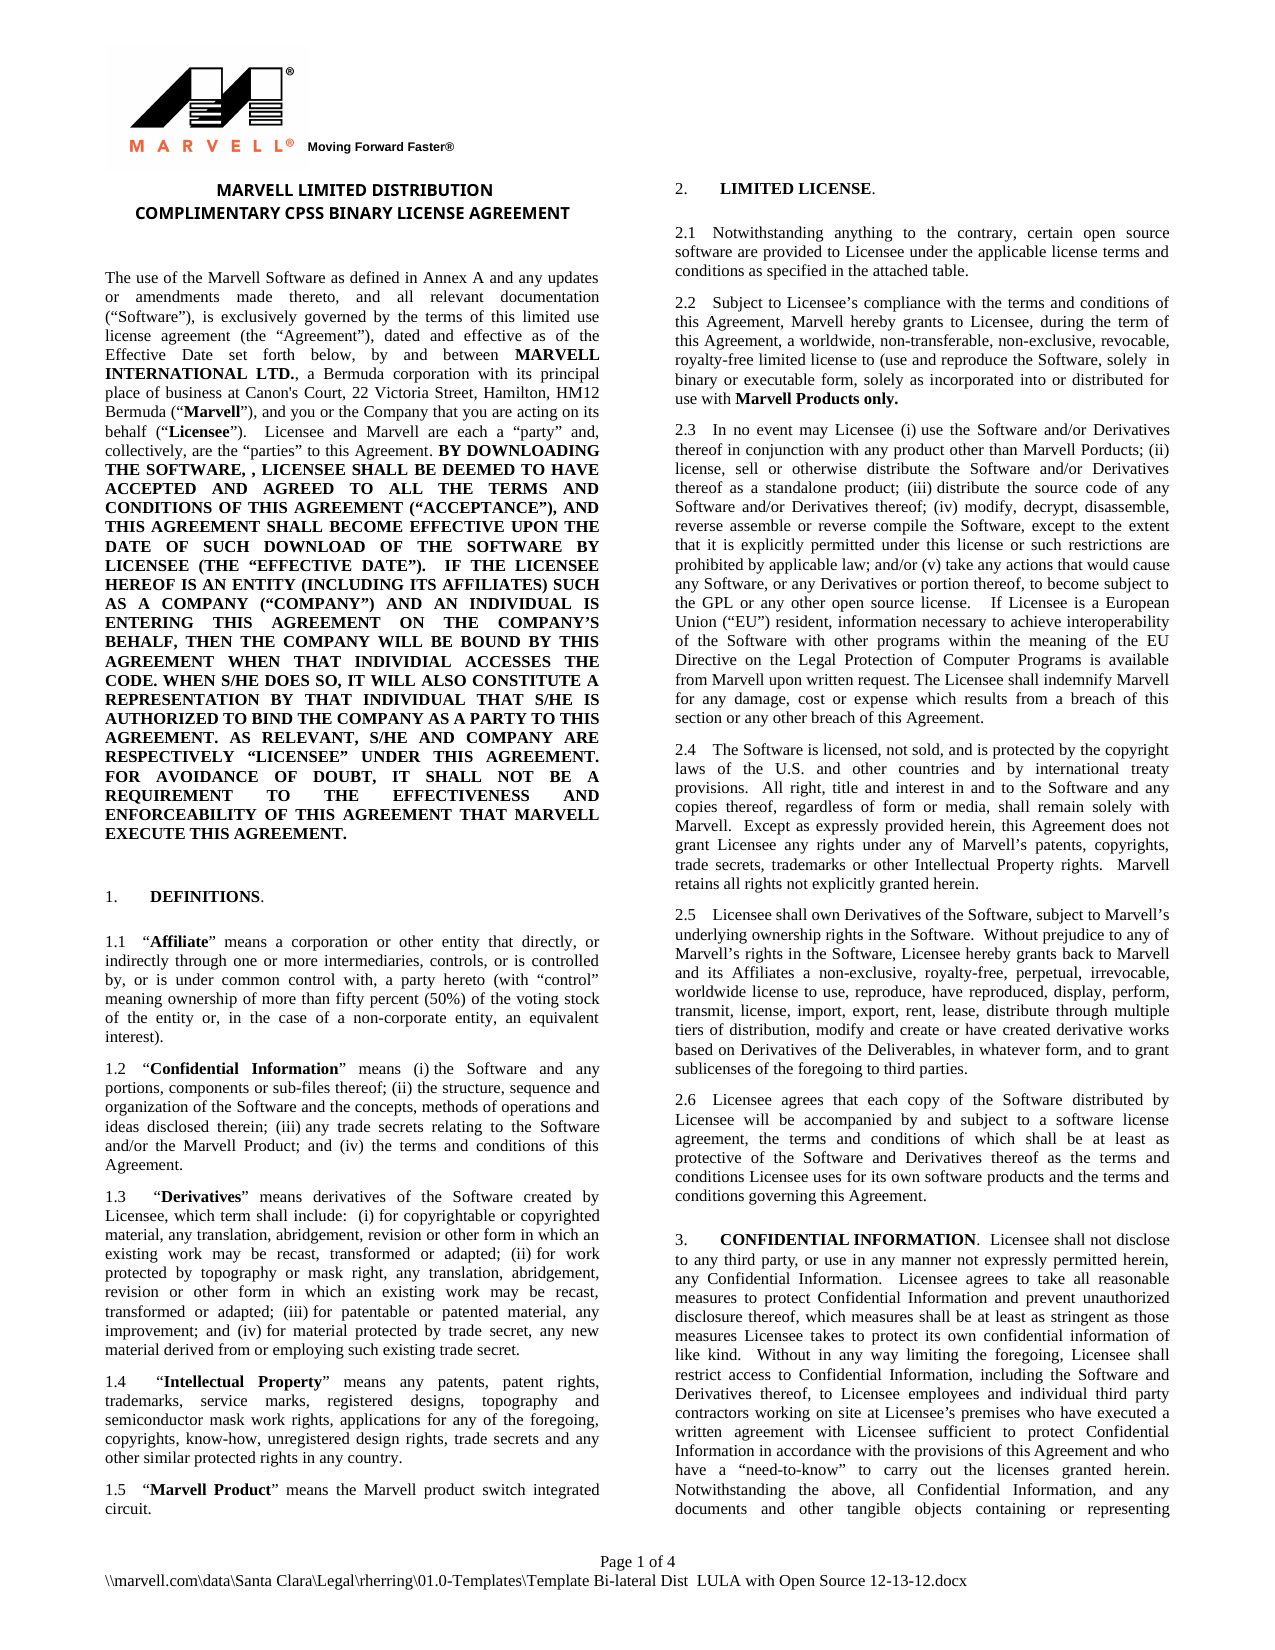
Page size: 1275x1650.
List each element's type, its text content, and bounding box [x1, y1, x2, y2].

subtitle Notwithstanding anything to the contrary, certain open source software are provided to Licensee under the applicable license terms and conditions as specified in the attached table. [675, 223, 1170, 280]
subtitle “Intellectual Property” means any patents, patent rights, trademarks, service marks, registered designs, topography and semiconductor mask work rights, applications for any of the foregoing, copyrights, know-how, unregistered design rights, trade secrets and any other similar protected rights in any country. [105, 1371, 600, 1467]
subtitle “Affiliate” means a corporation or other entity that directly, or indirectly through one or more intermediaries, controls, or is controlled by, or is under common control with, a party hereto (with “control” meaning ownership of more than fifty percent (50%) of the voting stock of the entity or, in the case of a non-corporate entity, an equivalent interest). [105, 931, 600, 1046]
title complimentary cpss binary LICENSE AGREEMENT [105, 201, 600, 224]
subtitle LIMITED LICENSE. [675, 178, 1170, 198]
subtitle “Marvell Product” means the Marvell product switch integrated circuit. [105, 1480, 600, 1518]
subtitle DEFINITIONS. [105, 887, 600, 906]
subtitle The Software is licensed, not sold, and is protected by the copyright laws of the U.S. and other countries and by international treaty provisions. All right, title and interest in and to the Software and any copies thereof, regardless of form or media, shall remain solely with Marvell. Except as expressly provided herein, this Agreement does not grant Licensee any rights under any of Marvell’s patents, copyrights, trade secrets, trademarks or other Intellectual Property rights. Marvell retains all rights not explicitly granted herein. [675, 739, 1170, 893]
subtitle “Derivatives” means derivatives of the Software created by Licensee, which term shall include: (i) for copyrightable or copyrighted material, any translation, abridgement, revision or other form in which an existing work may be recast, transformed or adapted; (ii) for work protected by topography or mask right, any translation, abridgement, revision or other form in which an existing work may be recast, transformed or adapted; (iii) for patentable or patented material, any improvement; and (iv) for material protected by trade secret, any new material derived from or employing such existing trade secret. [105, 1186, 600, 1359]
subtitle In no event may Licensee (i) use the Software and/or Derivatives thereof in conjunction with any product other than Marvell Porducts; (ii) license, sell or otherwise distribute the Software and/or Derivatives thereof as a standalone product; (iii) distribute the source code of any Software and/or Derivatives thereof; (iv) modify, decrypt, disassemble, reverse assemble or reverse compile the Software, except to the extent that it is explicitly permitted under this license or such restrictions are prohibited by applicable law; and/or (v) take any actions that would cause any Software, or any Derivatives or portion thereof, to become subject to the GPL or any other open source license. If Licensee is a European Union (“EU”) resident, information necessary to achieve interoperability of the Software with other programs within the meaning of the EU Directive on the Legal Protection of Computer Programs is available from Marvell upon written request. The Licensee shall indemnify Marvell for any damage, cost or expense which results from a breach of this section or any other breach of this Agreement. [675, 420, 1170, 727]
title MARVELL LIMITED distribution [105, 178, 600, 201]
subtitle Licensee shall own Derivatives of the Software, subject to Marvell’s underlying ownership rights in the Software. Without prejudice to any of Marvell’s rights in the Software, Licensee hereby grants back to Marvell and its Affiliates a non-exclusive, royalty-free, perpetual, irrevocable, worldwide license to use, reproduce, have reproduced, display, perform, transmit, license, import, export, rent, lease, distribute through multiple tiers of distribution, modify and create or have created derivative works based on Derivatives of the Deliverables, in whatever form, and to grant sublicenses of the foregoing to third parties. [675, 905, 1170, 1078]
subtitle Subject to Licensee’s compliance with the terms and conditions of this Agreement, Marvell hereby grants to Licensee, during the term of this Agreement, a worldwide, non-transferable, non-exclusive, revocable, royalty-free limited license to (use and reproduce the Software, solely in binary or executable form, solely as incorporated into or distributed for use with Marvell Products only. [675, 293, 1170, 408]
subtitle Licensee agrees that each copy of the Software distributed by Licensee will be accompanied by and subject to a software license agreement, the terms and conditions of which shall be at least as protective of the Software and Derivatives thereof as the terms and conditions Licensee uses for its own software products and the terms and conditions governing this Agreement. [675, 1090, 1170, 1205]
subtitle “Confidential Information” means (i) the Software and any portions, components or sub-files thereof; (ii) the structure, sequence and organization of the Software and the concepts, methods of operations and ideas disclosed therein; (iii) any trade secrets relating to the Software and/or the Marvell Product; and (iv) the terms and conditions of this Agreement. [105, 1059, 600, 1174]
text The use of the Marvell Software as defined in Annex A and any updates or amendments made thereto, and all relevant documentation (“Software”), is exclusively governed by the terms of this limited use license agreement (the “Agreement”), dated and effective as of the Effective Date set forth below, by and between MARVELL INTERNATIONAL LTD., a Bermuda corporation with its principal place of business at Canon's Court, 22 Victoria Street, Hamilton, HM12 Bermuda (“Marvell”), and you or the Company that you are acting on its behalf (“Licensee”). Licensee and Marvell are each a “party” and, collectively, are the “parties” to this Agreement. BY DOWNLOADING THE SOFTWARE, , LICENSEE SHALL BE DEEMED TO HAVE ACCEPTED AND AGREED TO ALL THE TERMS AND CONDITIONS OF THIS AGREEMENT (“ACCEPTANCE”), AND THIS AGREEMENT SHALL BECOME EFFECTIVE UPON THE DATE OF SUCH DOWNLOAD OF THE SOFTWARE BY LICENSEE (THE “EFFECTIVE DATE”). IF THE LICENSEE HEREOF IS AN ENTITY (INCLUDING ITS AFFILIATES) SUCH AS A COMPANY (“COMPANY”) AND AN INDIVIDUAL IS ENTERING THIS AGREEMENT ON THE COMPANY’S BEHALF, THEN THE COMPANY WILL BE BOUND BY THIS AGREEMENT WHEN THAT INDIVIDIAL ACCESSES THE CODE. WHEN S/HE DOES SO, IT WILL ALSO CONSTITUTE A REPRESENTATION BY THAT INDIVIDUAL THAT S/HE IS AUTHORIZED TO BIND THE COMPANY AS A PARTY TO THIS AGREEMENT. AS RELEVANT, S/HE AND COMPANY ARE RESPECTIVELY “LICENSEE” UNDER THIS AGREEMENT. FOR AVOIDANCE OF DOUBT, IT SHALL NOT BE A REQUIREMENT TO THE EFFECTIVENESS AND ENFORCEABILITY OF THIS AGREEMENT THAT MARVELL EXECUTE THIS AGREEMENT. [105, 268, 600, 843]
picture [105, 45, 309, 171]
